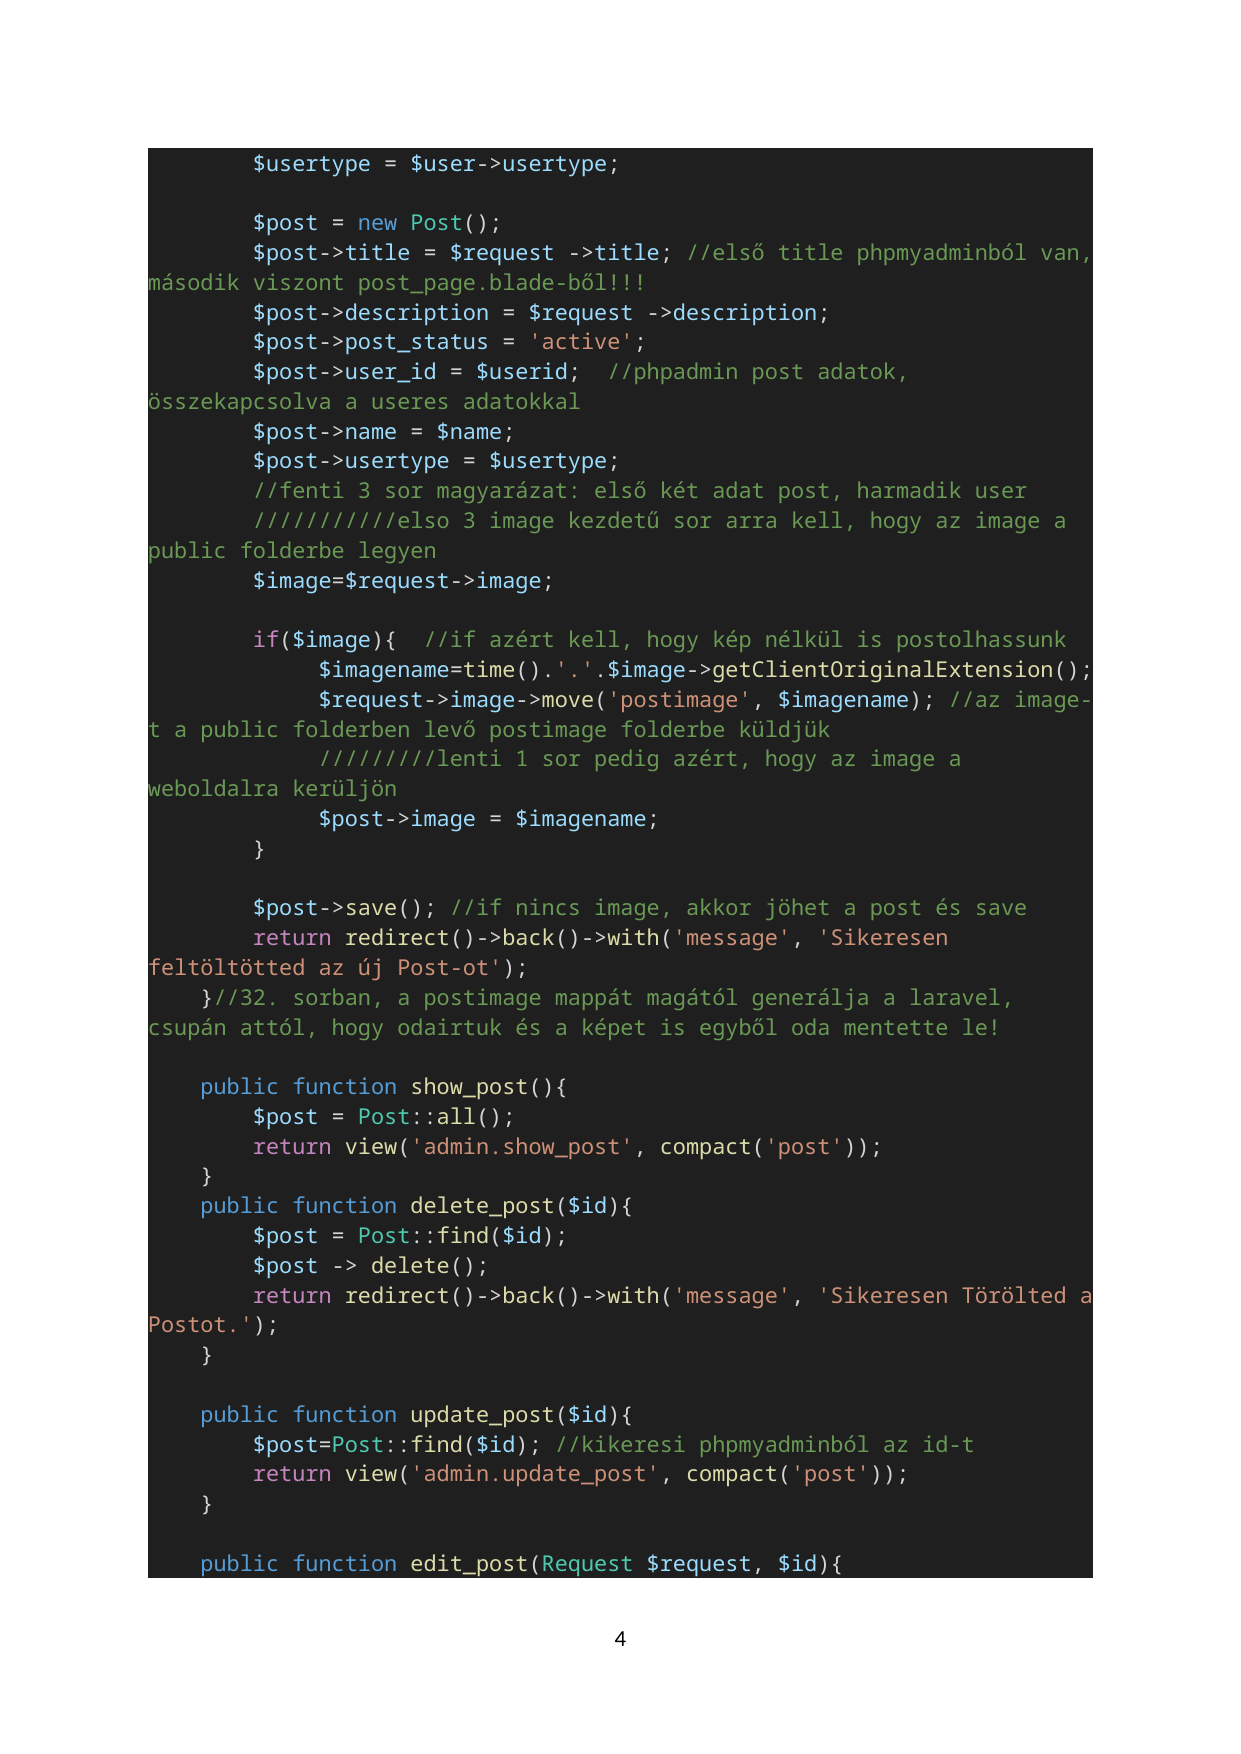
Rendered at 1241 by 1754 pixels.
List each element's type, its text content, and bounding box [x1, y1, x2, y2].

text public function edit_post(Request $request, $id){ [148, 1548, 1093, 1578]
text public function delete_post($id){ [148, 1190, 1093, 1220]
text return redirect()->back()->with('message', 'Sikeresen Törölted a Postot.'); [148, 1280, 1093, 1339]
text /////////lenti 1 sor pedig azért, hogy az image a weboldalra kerüljön [148, 743, 1093, 803]
text return view('admin.update_post', compact('post')); [148, 1458, 1093, 1488]
text public function show_post(){ [148, 1071, 1093, 1101]
text return redirect()->back()->with('message', 'Sikeresen feltöltötted az új Post-ot'); [148, 922, 1093, 982]
text return view('admin.show_post', compact('post')); [148, 1131, 1093, 1161]
text $post -> delete(); [148, 1250, 1093, 1280]
text if($image){ //if azért kell, hogy kép nélkül is postolhassunk [148, 624, 1093, 654]
text $post = new Post(); [148, 207, 1093, 237]
text ///////////elso 3 image kezdetű sor arra kell, hogy az image a public folderbe legyen [148, 505, 1093, 565]
text //fenti 3 sor magyarázat: első két adat post, harmadik user [148, 475, 1093, 505]
text $request->image->move('postimage', $imagename); //az image-t a public folderben levő postimage folderbe küldjük [148, 684, 1093, 743]
text $post->title = $request ->title; //első title phpmyadminból van, második viszont post_page.blade-ből!!! [148, 237, 1093, 297]
text $post->usertype = $usertype; [148, 446, 1093, 475]
text $post = Post::find($id); [148, 1220, 1093, 1250]
text }//32. sorban, a postimage mappát magától generálja a laravel, csupán attól, hogy odairtuk és a képet is egyből oda mentette le! [148, 982, 1093, 1041]
text $post->post_status = 'active'; [148, 326, 1093, 356]
text } [148, 1488, 1093, 1518]
text $post->user_id = $userid; //phpadmin post adatok, összekapcsolva a useres adatokkal [148, 356, 1093, 416]
text $post->save(); //if nincs image, akkor jöhet a post és save [148, 892, 1093, 922]
text public function update_post($id){ [148, 1399, 1093, 1429]
text $post->image = $imagename; [148, 803, 1093, 833]
text $imagename=time().'.'.$image->getClientOriginalExtension(); [148, 654, 1093, 684]
text } [148, 1339, 1093, 1369]
text $post->description = $request ->description; [148, 297, 1093, 326]
text $post = Post::all(); [148, 1101, 1093, 1131]
text } [148, 833, 1093, 863]
text $usertype = $user->usertype; [148, 148, 1093, 177]
text $image=$request->image; [148, 565, 1093, 594]
text $post=Post::find($id); //kikeresi phpmyadminból az id-t [148, 1429, 1093, 1458]
text } [148, 1161, 1093, 1190]
text $post->name = $name; [148, 416, 1093, 446]
